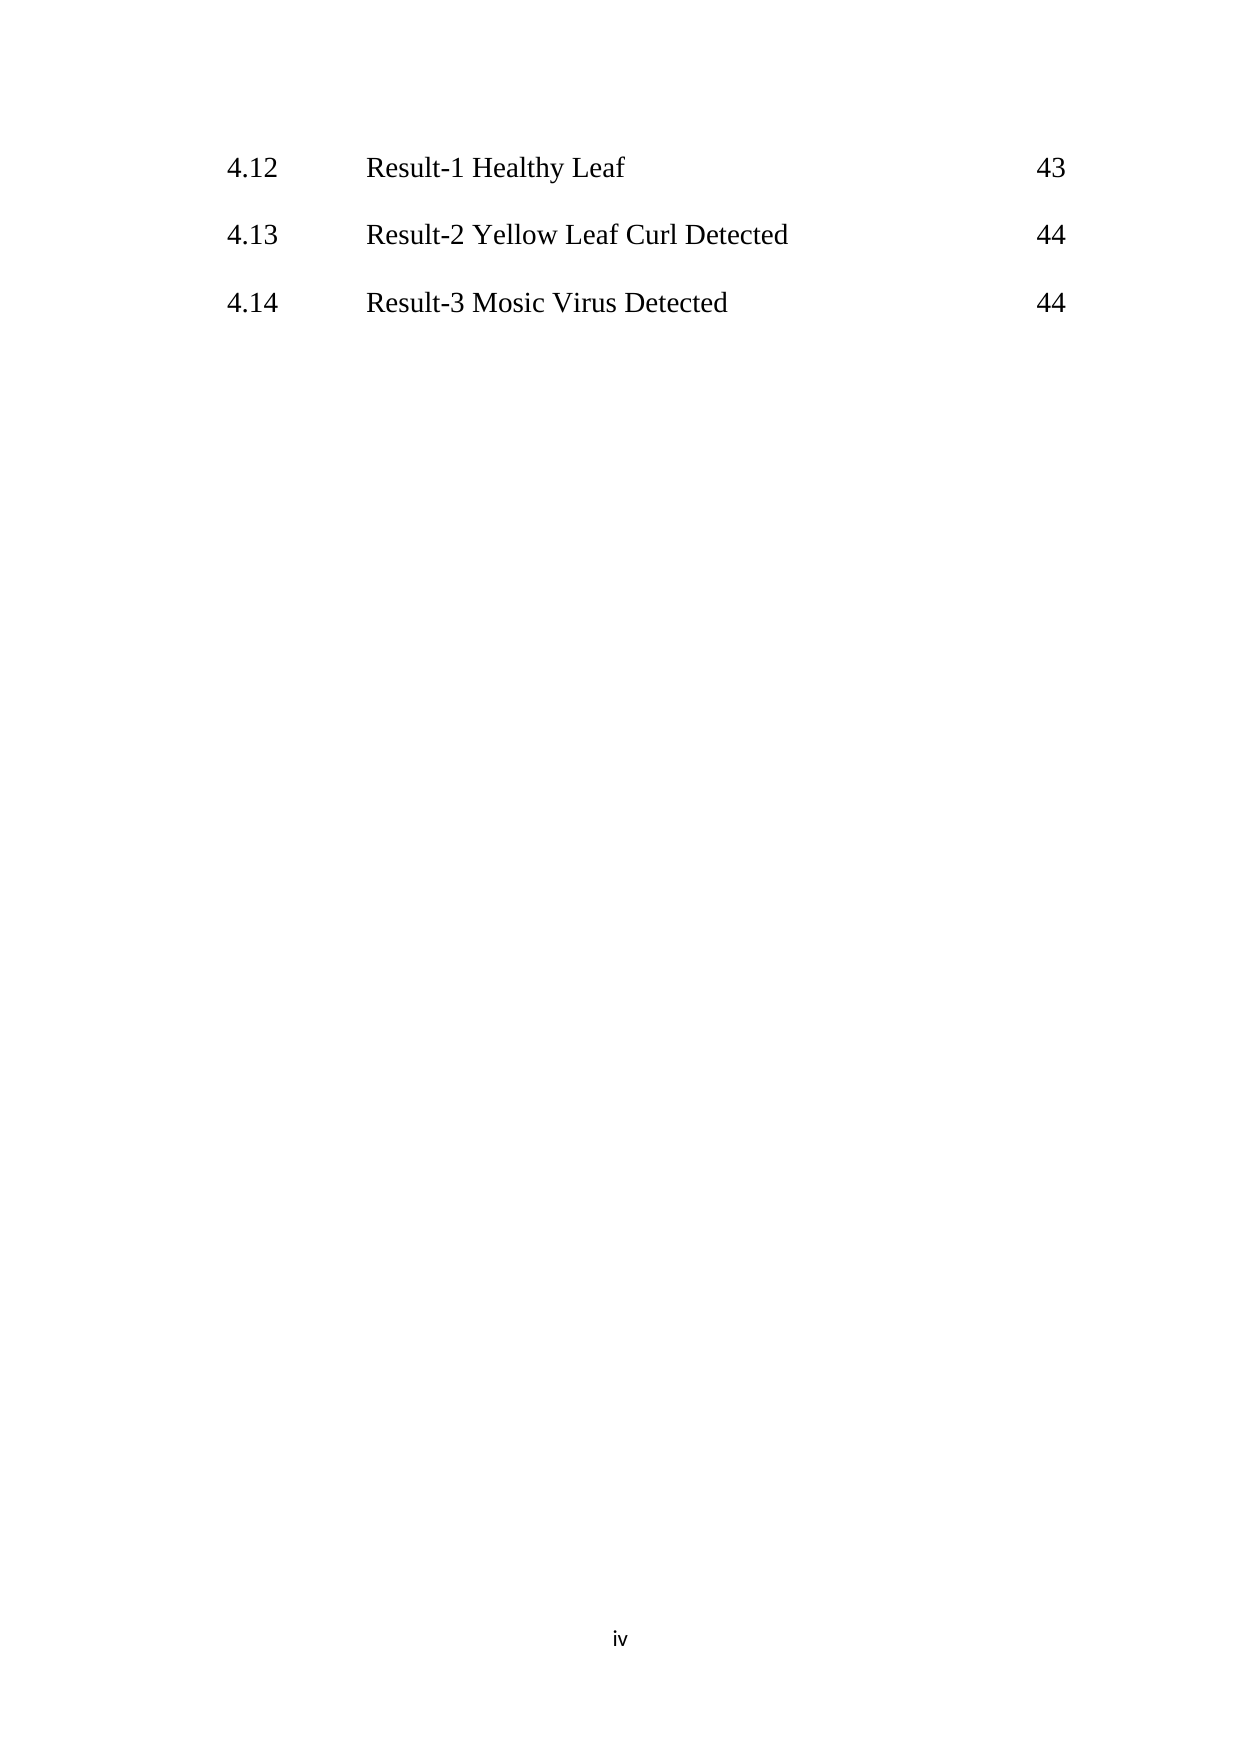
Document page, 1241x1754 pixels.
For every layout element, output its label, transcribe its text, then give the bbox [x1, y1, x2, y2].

table_cell 43 [982, 150, 1120, 217]
table_cell Result-1 Healthy Leaf [355, 150, 982, 217]
table_cell 44 [982, 285, 1120, 352]
table_cell 4.13 [150, 218, 354, 285]
table_cell Result-2 Yellow Leaf Curl Detected [355, 218, 982, 285]
table_cell Result-3 Mosic Virus Detected [355, 285, 982, 352]
table_cell 4.12 [150, 150, 354, 217]
table_cell 4.14 [150, 285, 354, 352]
table_cell 44 [982, 218, 1120, 285]
